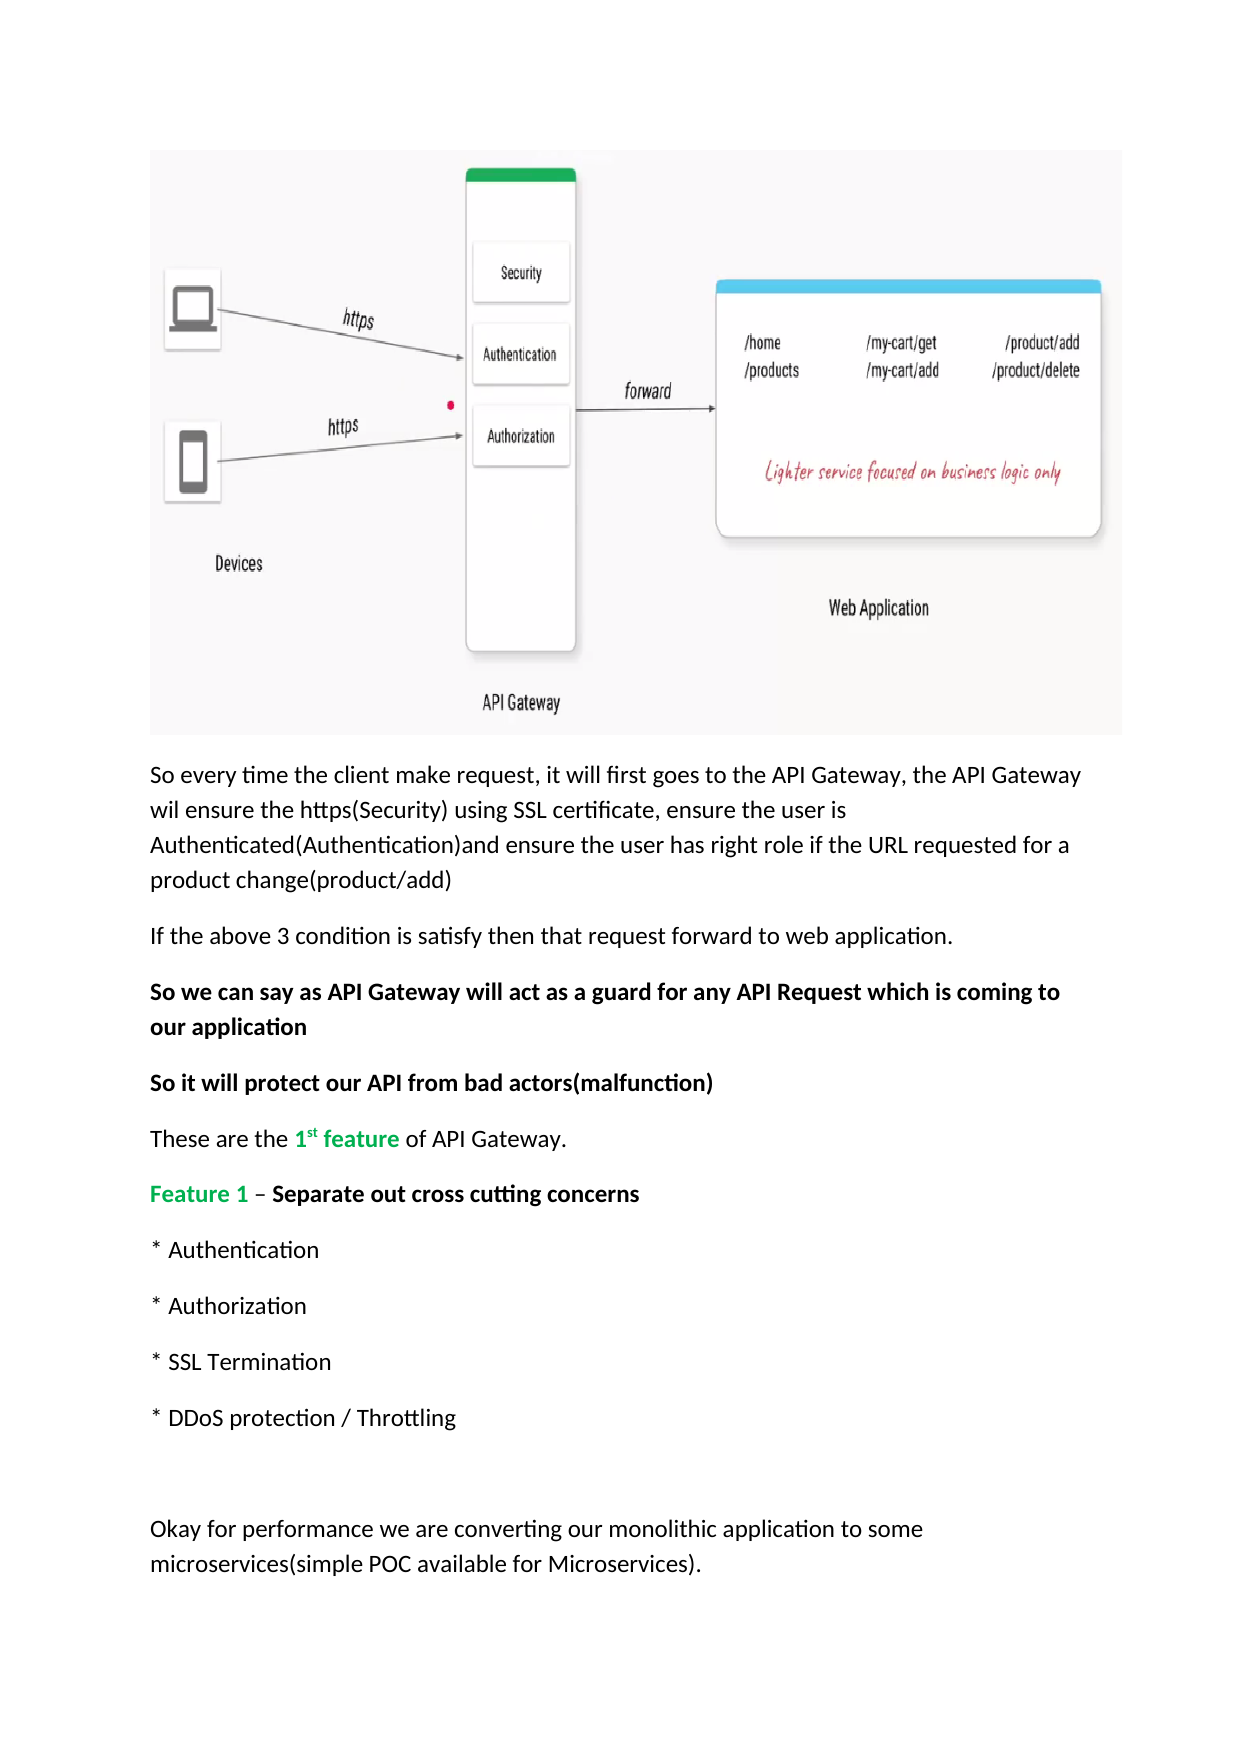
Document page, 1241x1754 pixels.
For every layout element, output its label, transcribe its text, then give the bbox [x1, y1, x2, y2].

picture [150, 150, 1123, 735]
text So we can say as API Gateway will act as a guard for any API Request which is coming to our application [150, 976, 1090, 1042]
text * Authentication [150, 1234, 1090, 1265]
text * SSL Termination [150, 1346, 1090, 1377]
text These are the 1st feature of API Gateway. [150, 1123, 1090, 1153]
text So every time the client make request, it will first goes to the API Gateway, the API Gateway wil ensure the https(Security) using SSL certificate, ensure the user is Authenticated(Authentication)and ensure the user has right role if the URL requested for a product change(product/add) [150, 759, 1090, 895]
text Okay for performance we are converting our monolithic application to some microservices(simple POC available for Microservices). [150, 1513, 1090, 1579]
text * DDoS protection / Throttling [150, 1402, 1090, 1432]
text Feature 1 – Separate out cross cutting concerns [150, 1178, 1090, 1209]
text * Authorization [150, 1290, 1090, 1321]
text So it will protect our API from bad actors(malfunction) [150, 1067, 1090, 1097]
text If the above 3 condition is satisfy then that request forward to web application. [150, 920, 1090, 951]
